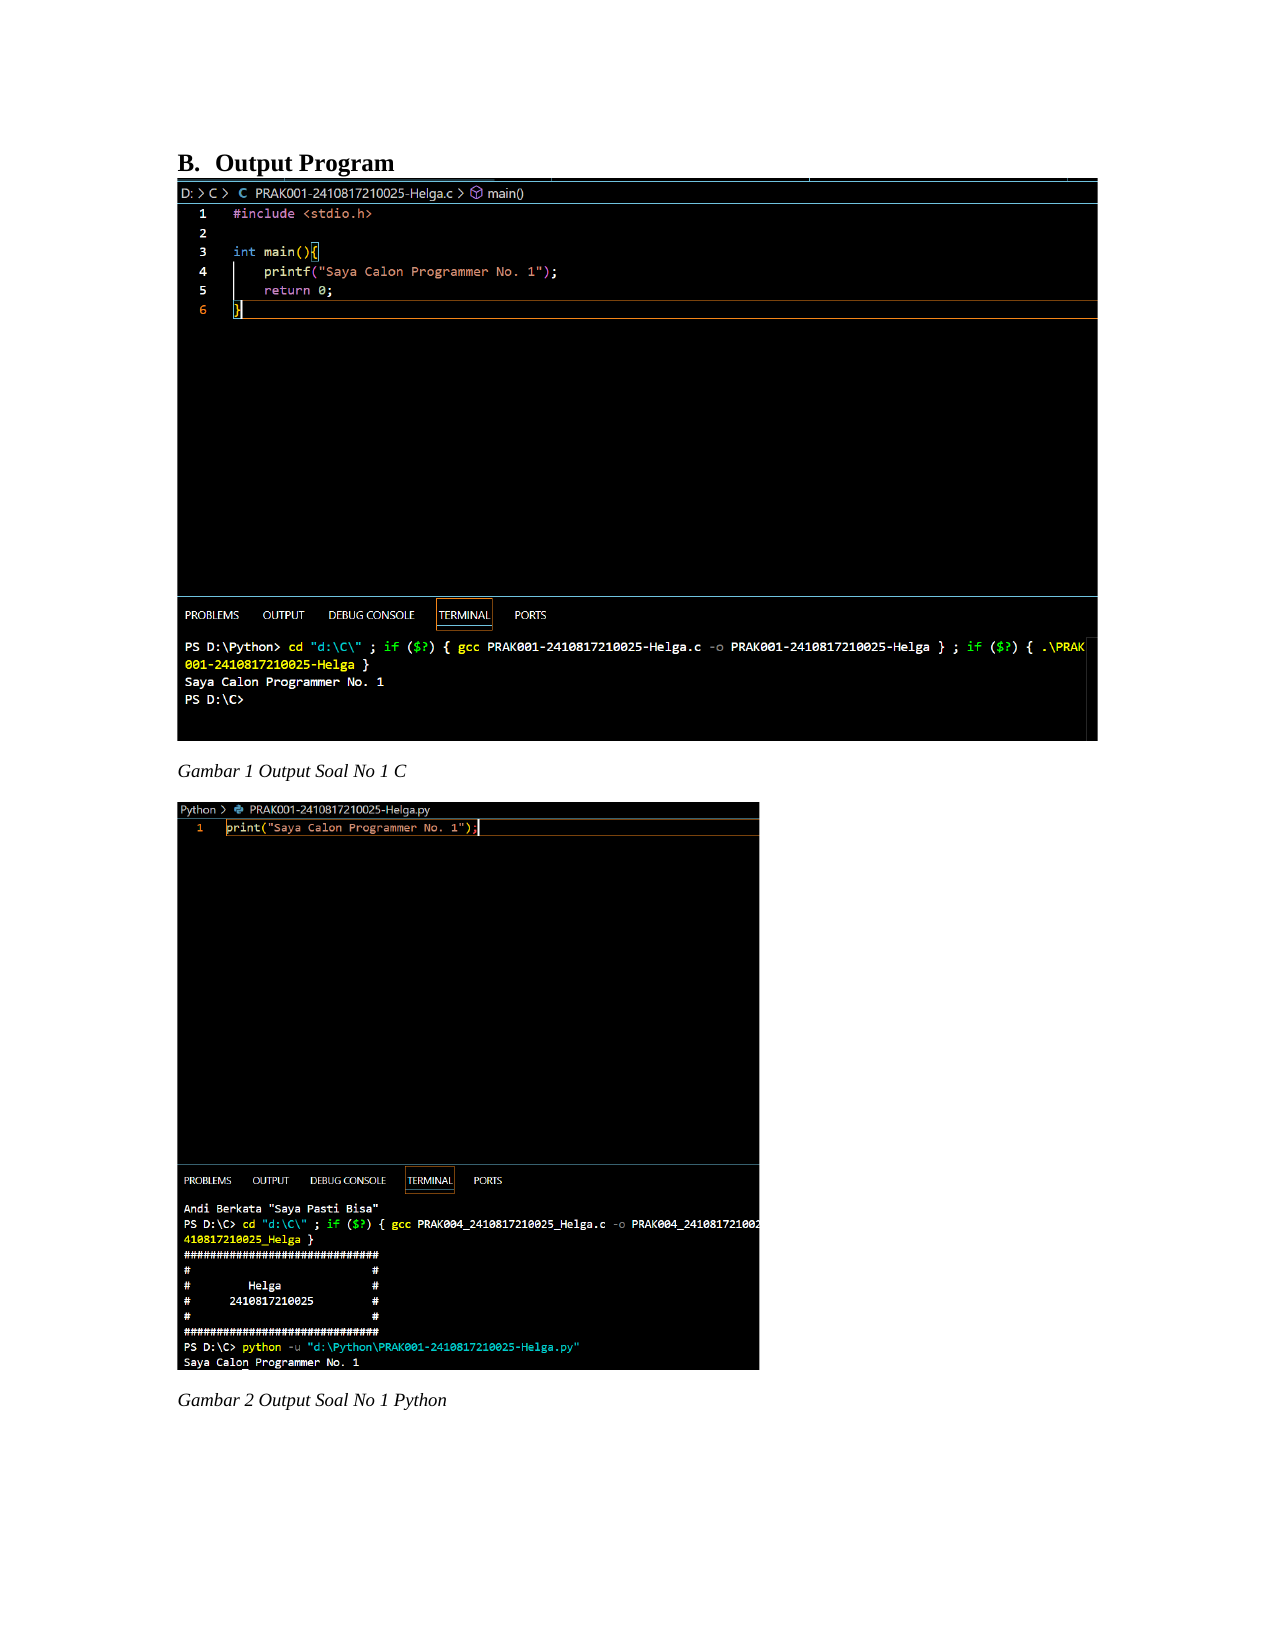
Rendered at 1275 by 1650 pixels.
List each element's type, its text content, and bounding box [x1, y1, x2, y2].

picture [177, 178, 1098, 741]
text Gambar 2 Output Soal No 1 Python [177, 1388, 1098, 1410]
text Gambar 1 Output Soal No 1 C [177, 759, 1098, 781]
picture [177, 802, 760, 1370]
subtitle Output Program [177, 148, 1098, 176]
